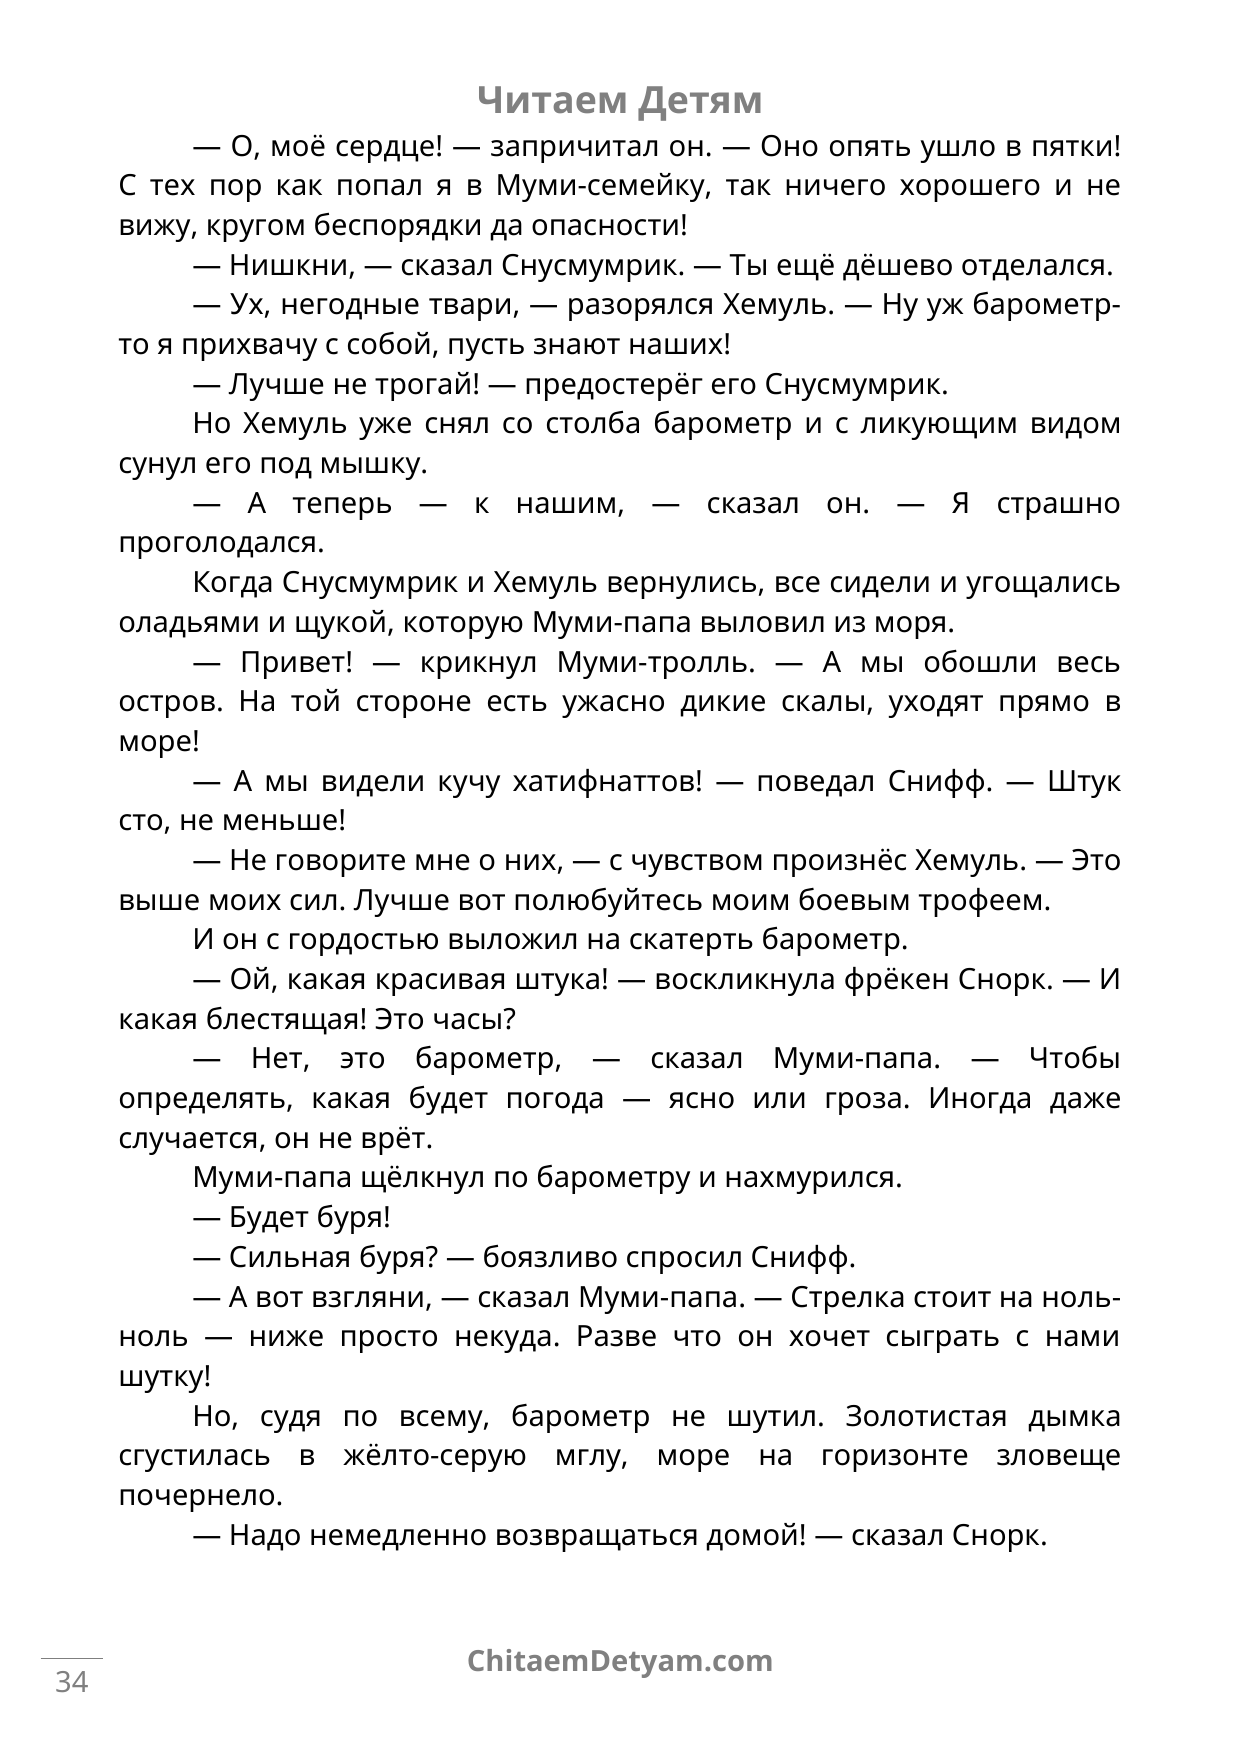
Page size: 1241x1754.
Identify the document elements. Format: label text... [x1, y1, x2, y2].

text — Лучше не трогай! — предостерёг его Снусмумрик. [118, 363, 1122, 403]
text — Ой, какая красивая штука! — воскликнула фрёкен Снорк. — И какая блестящая! Это часы? [118, 958, 1122, 1038]
text — А теперь — к нашим, — сказал он. — Я страшно проголодался. [118, 482, 1122, 561]
text Муми-папа щёлкнул по барометру и нахмурился. [118, 1157, 1122, 1196]
text — О, моё сердце! — запричитал он. — Оно опять ушло в пятки! С тех пор как попал я в Муми-семейку, так ничего хорошего и не вижу, кругом беспорядки да опасности! [118, 125, 1122, 244]
text — А вот взгляни, — сказал Муми-папа. — Стрелка стоит на ноль-ноль — ниже просто некуда. Разве что он хочет сыграть с нами шутку! [118, 1276, 1122, 1395]
text Когда Снусмумрик и Хемуль вернулись, все сидели и угощались оладьями и щукой, которую Муми-папа выловил из моря. [118, 561, 1122, 641]
text — Не говорите мне о них, — с чувством произнёс Хемуль. — Это выше моих сил. Лучше вот полюбуйтесь моим боевым трофеем. [118, 839, 1122, 919]
text — Ух, негодные твари, — разорялся Хемуль. — Ну уж барометр-то я прихвачу с собой, пусть знают наших! [118, 284, 1122, 363]
text — Будет буря! [118, 1196, 1122, 1236]
text — Сильная буря? — боязливо спросил Снифф. [118, 1236, 1122, 1276]
text Но Хемуль уже снял со столба барометр и с ликующим видом сунул его под мышку. [118, 403, 1122, 482]
text — Привет! — крикнул Муми-тролль. — А мы обошли весь остров. На той стороне есть ужасно дикие скалы, уходят прямо в море! [118, 641, 1122, 760]
text — Нет, это барометр, — сказал Муми-папа. — Чтобы определять, какая будет погода — ясно или гроза. Иногда даже случается, он не врёт. [118, 1038, 1122, 1157]
text — А мы видели кучу хатифнаттов! — поведал Снифф. — Штук сто, не меньше! [118, 760, 1122, 839]
text Но, судя по всему, барометр не шутил. Золотистая дымка сгустилась в жёлто-серую мглу, море на горизонте зловеще почернело. [118, 1395, 1122, 1514]
text — Нишкни, — сказал Снусмумрик. — Ты ещё дёшево отделался. [118, 244, 1122, 284]
text — Надо немедленно возвращаться домой! — сказал Снорк. [118, 1514, 1122, 1554]
text И он с гордостью выложил на скатерть барометр. [118, 919, 1122, 958]
